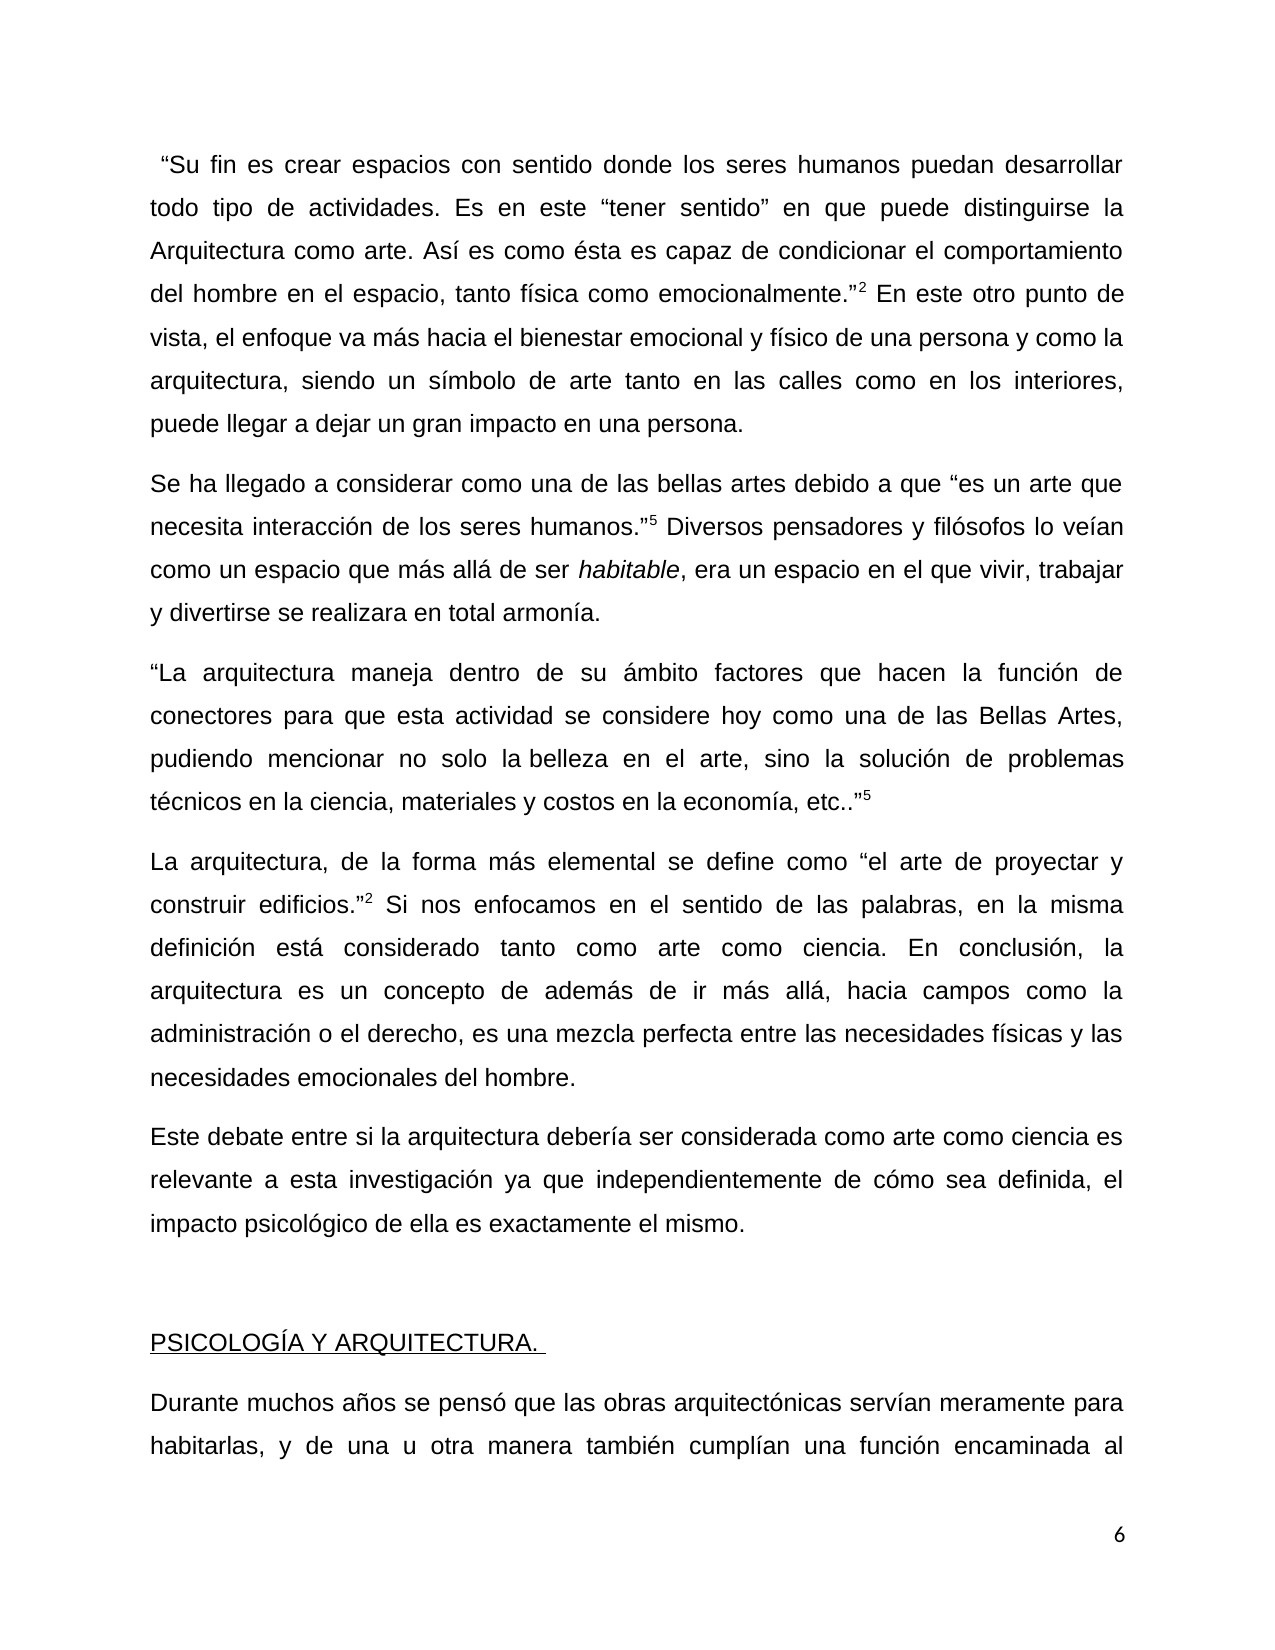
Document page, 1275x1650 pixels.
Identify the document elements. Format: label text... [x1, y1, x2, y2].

text Se ha llegado a considerar como una de las bellas artes debido a que “es un arte que necesita interacción de los seres humanos.”5 Diversos pensadores y filósofos lo veían como un espacio que más allá de ser habitable, era un espacio en el que vivir, trabajar y divertirse se realizara en total armonía. [150, 468, 1125, 627]
text Este debate entre si la arquitectura debería ser considerada como arte como ciencia es relevante a esta investigación ya que independientemente de cómo sea definida, el impacto psicológico de ella es exactamente el mismo. [150, 1122, 1125, 1237]
text PSICOLOGÍA Y ARQUITECTURA. [150, 1328, 1125, 1357]
text “Su fin es crear espacios con sentido donde los seres humanos puedan desarrollar todo tipo de actividades. Es en este “tener sentido” en que puede distinguirse la Arquitectura como arte. Así es como ésta es capaz de condicionar el comportamiento del hombre en el espacio, tanto física como emocionalmente.”2 En este otro punto de vista, el enfoque va más hacia el bienestar emocional y físico de una persona y como la arquitectura, siendo un símbolo de arte tanto en las calles como en los interiores, puede llegar a dejar un gran impacto en una persona. [150, 150, 1125, 437]
text “La arquitectura maneja dentro de su ámbito factores que hacen la función de conectores para que esta actividad se considere hoy como una de las Bellas Artes, pudiendo mencionar no solo la belleza en el arte, sino la solución de problemas técnicos en la ciencia, materiales y costos en la economía, etc..”5 [150, 658, 1125, 816]
text La arquitectura, de la forma más elemental se define como “el arte de proyectar y construir edificios.”2 Si nos enfocamos en el sentido de las palabras, en la misma definición está considerado tanto como arte como ciencia. En conclusión, la arquitectura es un concepto de además de ir más allá, hacia campos como la administración o el derecho, es una mezcla perfecta entre las necesidades físicas y las necesidades emocionales del hombre. [150, 847, 1125, 1091]
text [150, 1388, 1125, 1460]
